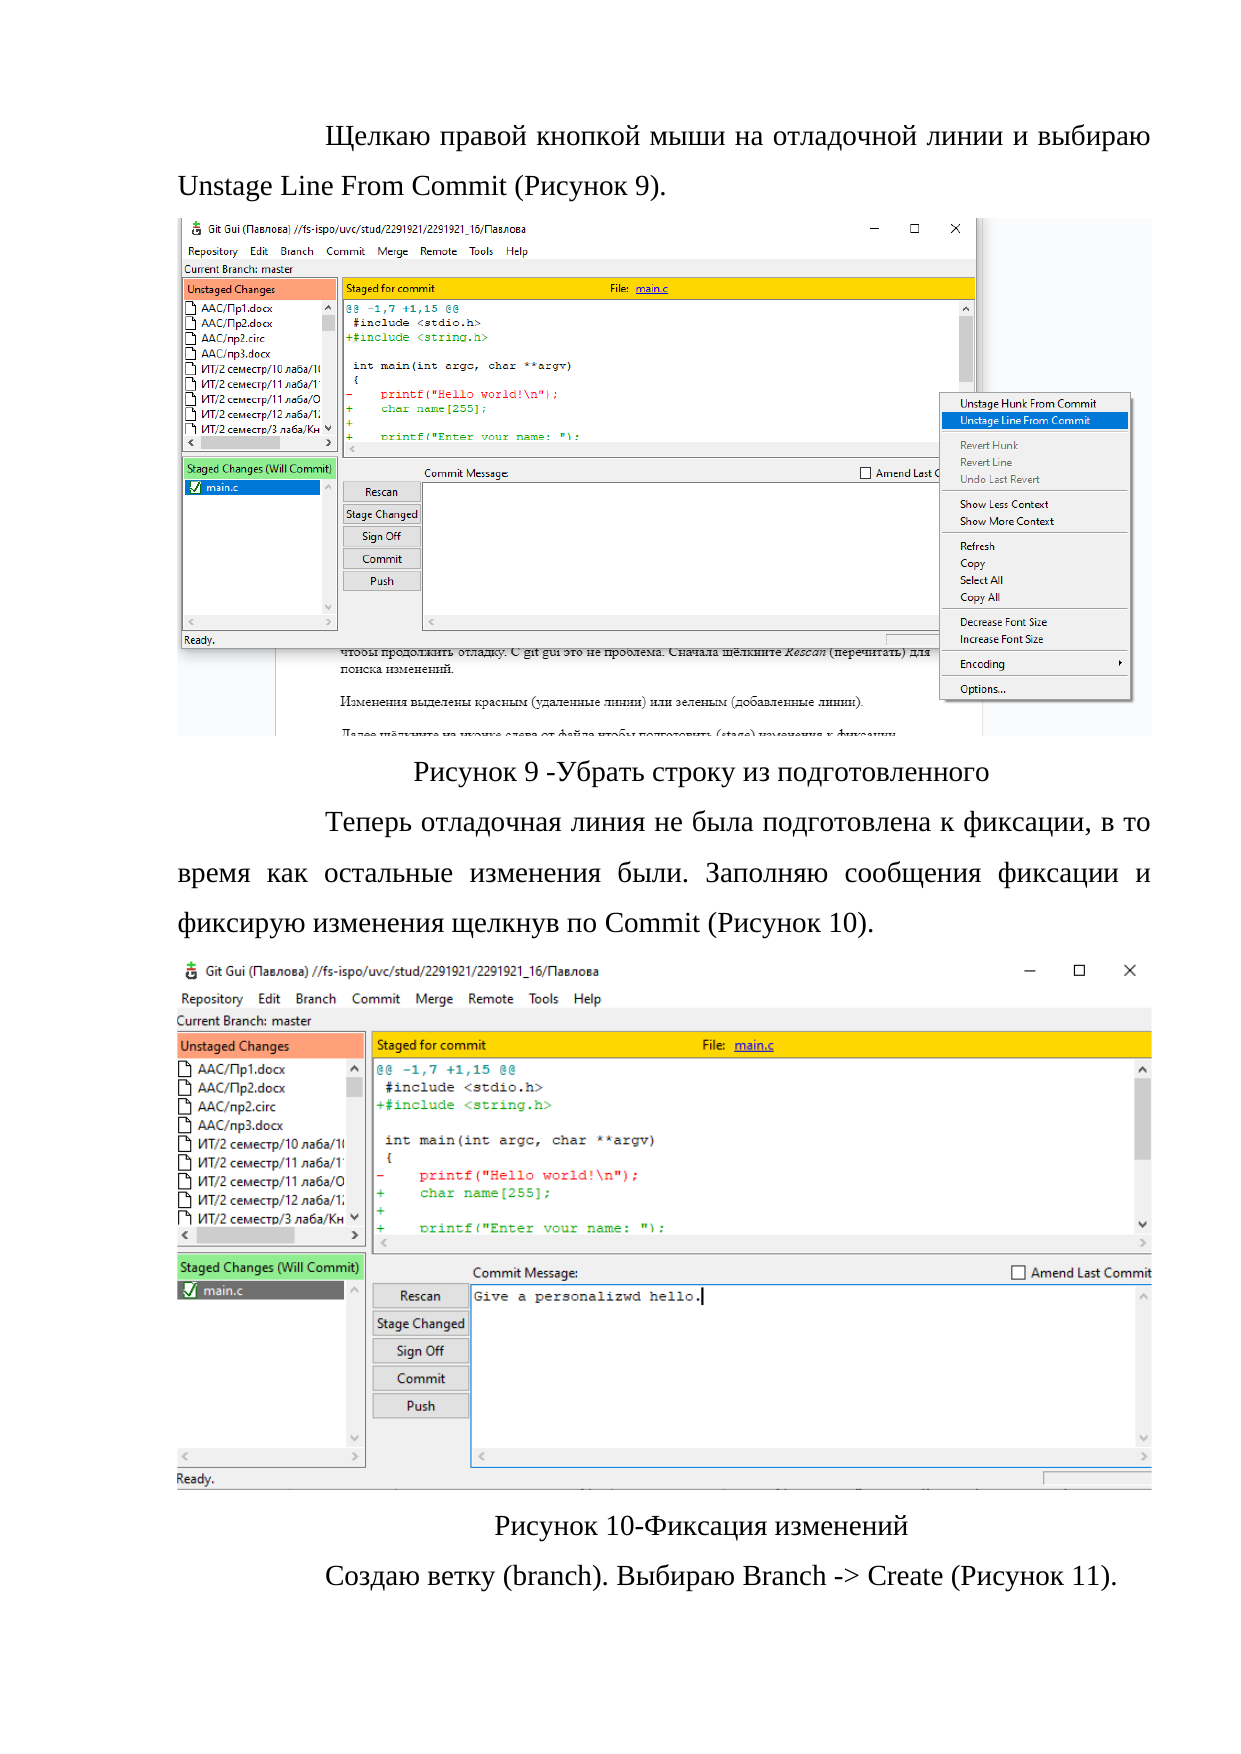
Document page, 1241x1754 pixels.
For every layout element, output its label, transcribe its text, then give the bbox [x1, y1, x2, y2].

text Рисунок 10-Фиксация изменений [177, 1508, 1152, 1542]
text Теперь отладочная линия не была подготовлена к фиксации, в то время как остальные изменения были. Заполняю сообщения фиксации и фиксирую изменения щелкнув по Commit (Рисунок 10). [177, 804, 1152, 939]
picture [177, 955, 1152, 1490]
picture [177, 218, 1152, 736]
text Рисунок 9 -Убрать строку из подготовленного [177, 754, 1152, 788]
text Создаю ветку (branch). Выбираю Branch -> Create (Рисунок 11). [177, 1558, 1152, 1592]
text Щелкаю правой кнопкой мыши на отладочной линии и выбираю Unstage Line From Commit (Рисунок 9). [177, 118, 1152, 202]
